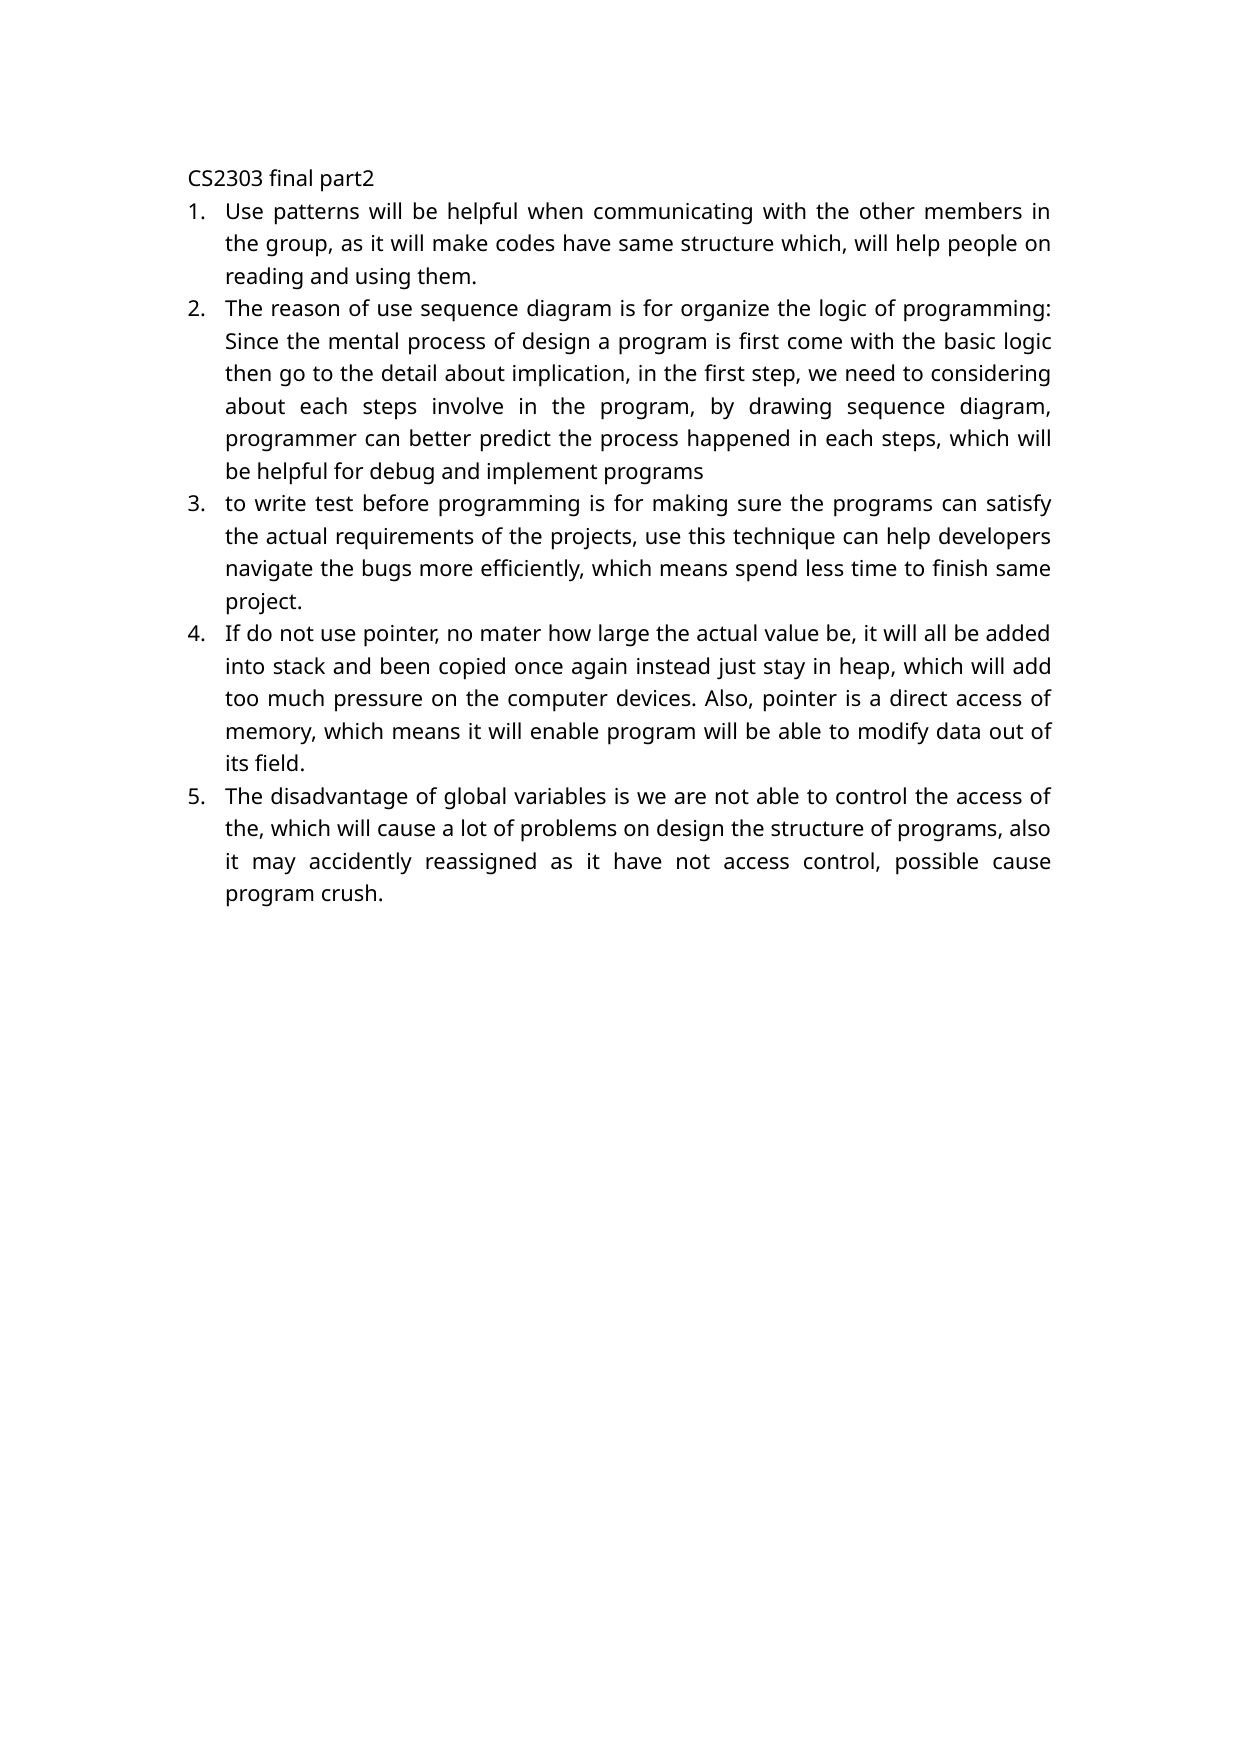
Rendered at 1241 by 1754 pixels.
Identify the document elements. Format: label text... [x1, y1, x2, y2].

list to write test before programming is for making sure the programs can satisfy the actual requirements of the projects, use this technique can help developers navigate the bugs more efficiently, which means spend less time to finish same project. [187, 487, 1053, 617]
list If do not use pointer, no mater how large the actual value be, it will all be added into stack and been copied once again instead just stay in heap, which will add too much pressure on the computer devices. Also, pointer is a direct access of memory, which means it will enable program will be able to modify data out of its field. [187, 617, 1053, 779]
list The disadvantage of global variables is we are not able to control the access of the, which will cause a lot of problems on design the structure of programs, also it may accidently reassigned as it have not access control, possible cause program crush. [187, 779, 1053, 909]
list The reason of use sequence diagram is for organize the logic of programming: Since the mental process of design a program is first come with the basic logic then go to the detail about implication, in the first step, we need to considering about each steps involve in the program, by drawing sequence diagram, programmer can better predict the process happened in each steps, which will be helpful for debug and implement programs [187, 292, 1053, 487]
list Use patterns will be helpful when communicating with the other members in the group, as it will make codes have same structure which, will help people on reading and using them. [187, 194, 1053, 292]
text CS2303 final part2 [187, 162, 1053, 194]
